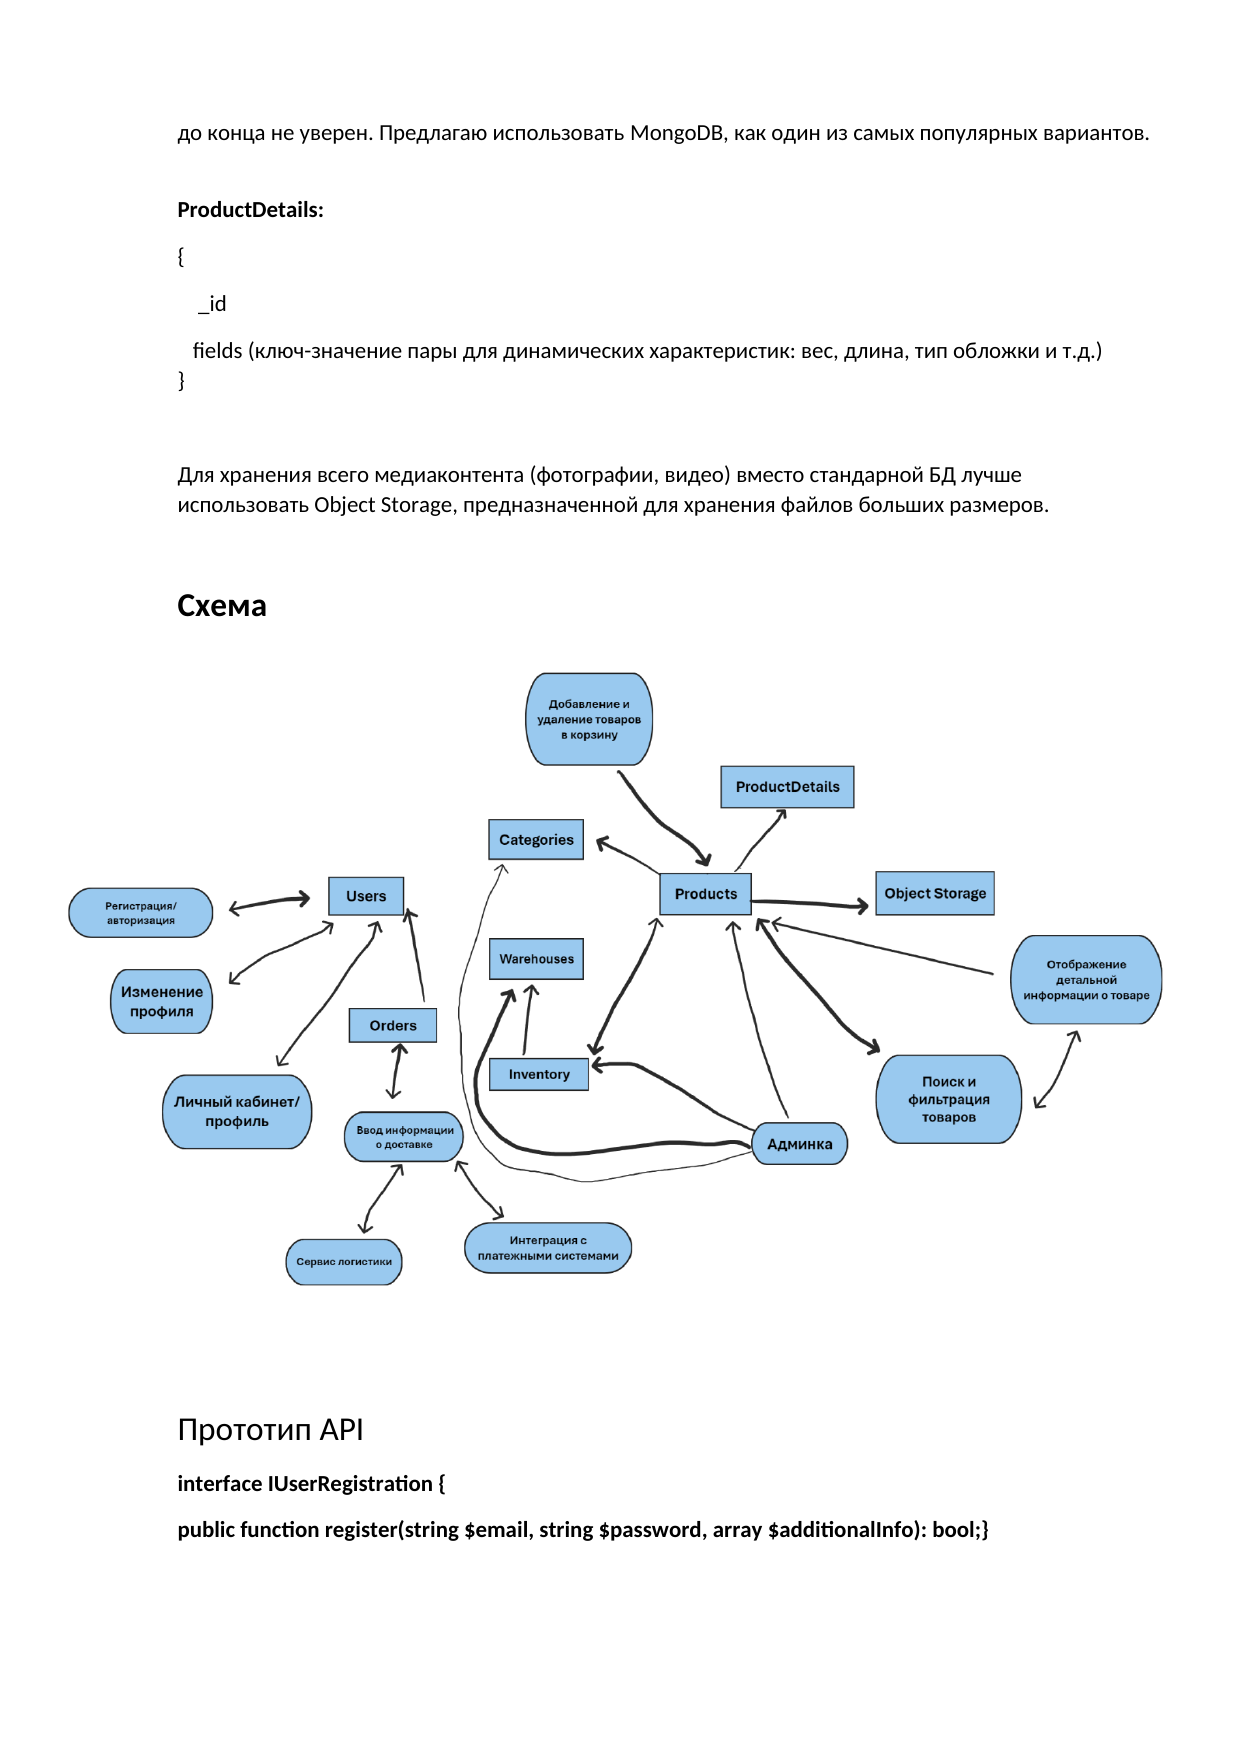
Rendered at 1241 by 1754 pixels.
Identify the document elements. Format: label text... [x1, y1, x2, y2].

text { [177, 242, 1152, 270]
text public function register(string $email, string $password, array $additionalInfo): bool;} [177, 1516, 1152, 1544]
text ProductDetails: [177, 195, 1152, 223]
picture [28, 618, 1219, 1342]
text Схема [177, 584, 1152, 618]
text interface IUserRegistration { [177, 1469, 1152, 1497]
text fields (ключ-значение пары для динамических характеристик: вес, длина, тип обложки и т.д.) } [177, 336, 1152, 394]
text _id [177, 289, 1152, 317]
text Для хранения всего медиаконтента (фотографии, видео) вместо стандарной БД лучше использовать Object Storage, предназначенной для хранения файлов больших размеров. [177, 460, 1152, 518]
text Прототип API [177, 1408, 1152, 1449]
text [177, 118, 1152, 176]
